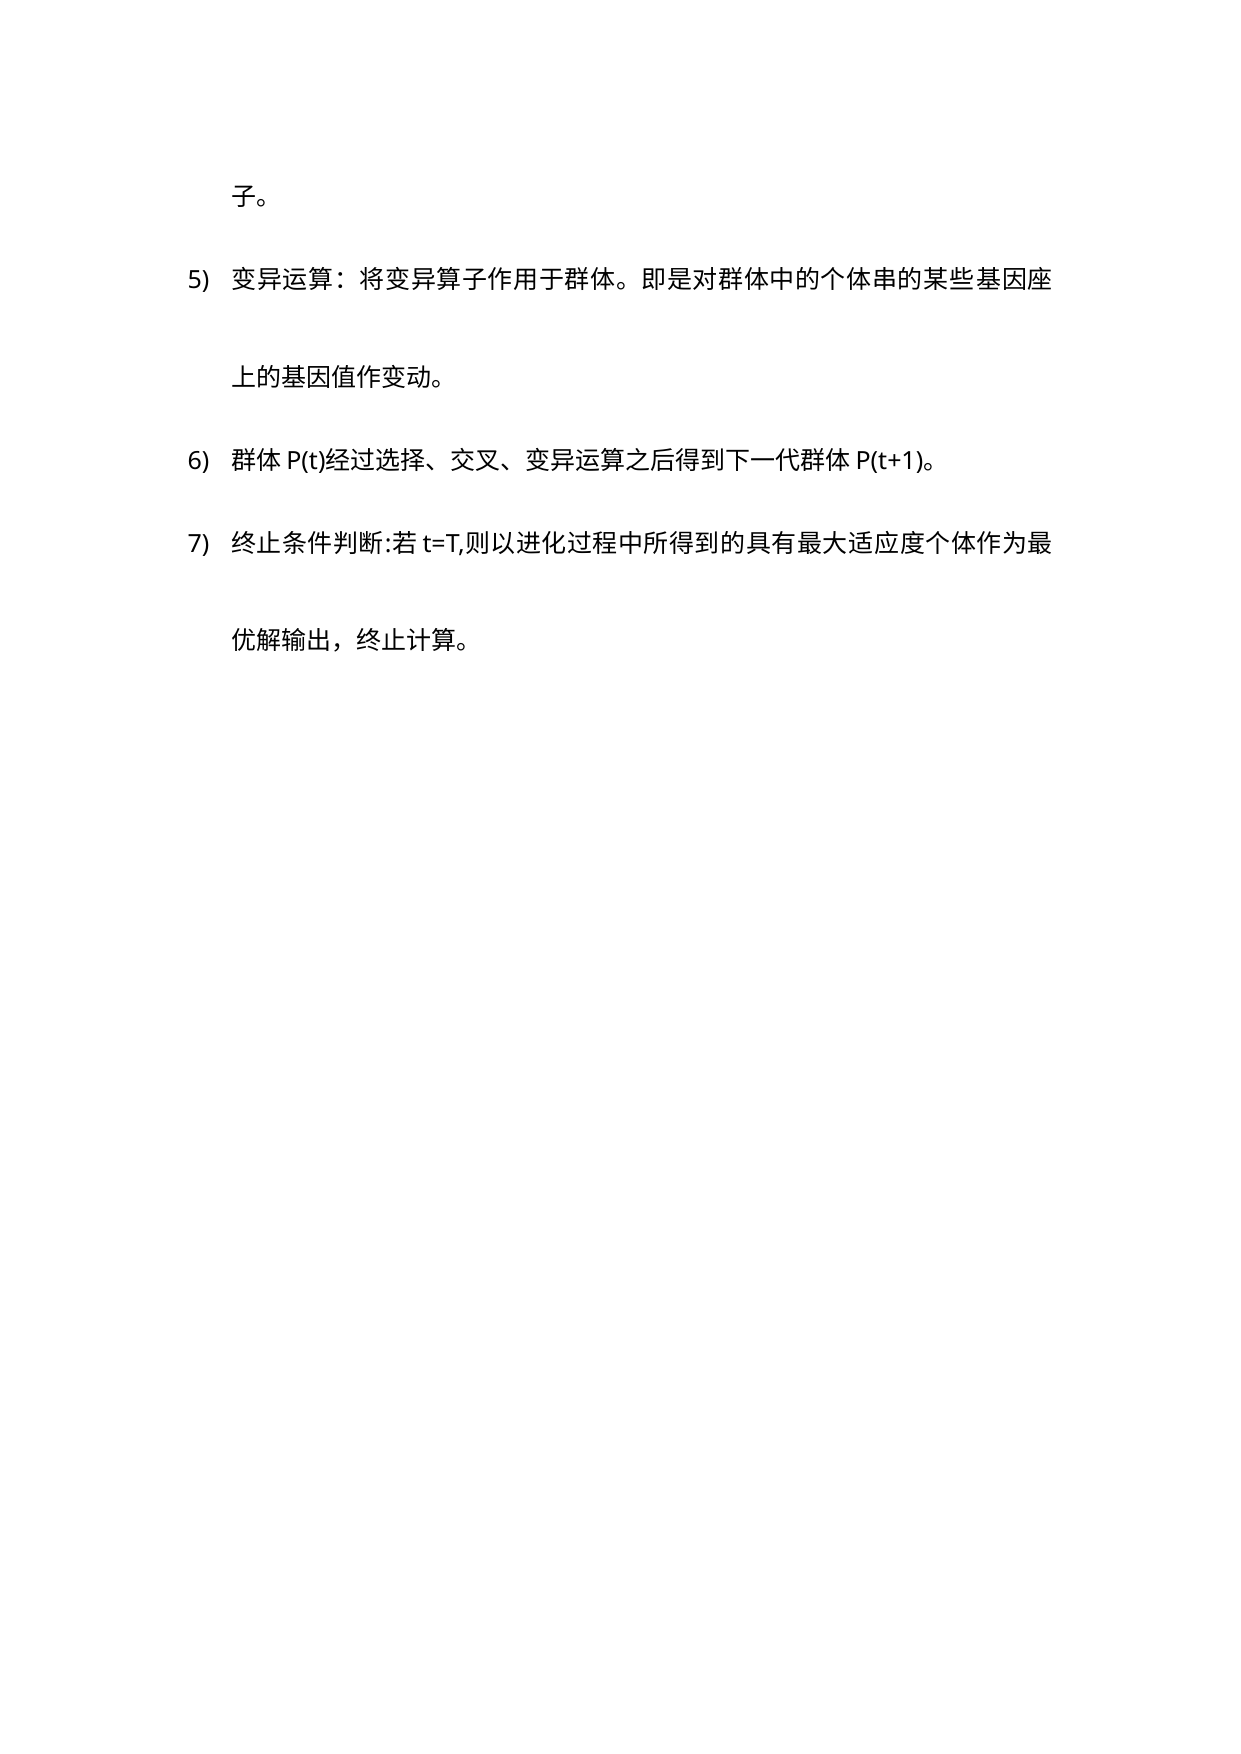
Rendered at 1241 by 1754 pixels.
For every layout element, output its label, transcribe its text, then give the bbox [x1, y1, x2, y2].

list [187, 162, 1053, 227]
list 终止条件判断:若t=T,则以进化过程中所得到的具有最大适应度个体作为最优解输出，终止计算。 [187, 509, 1053, 671]
list 变异运算：将变异算子作用于群体。即是对群体中的个体串的某些基因座上的基因值作变动。 [187, 245, 1053, 408]
list 群体P(t)经过选择、交叉、变异运算之后得到下一代群体P(t+1)。 [187, 426, 1053, 491]
